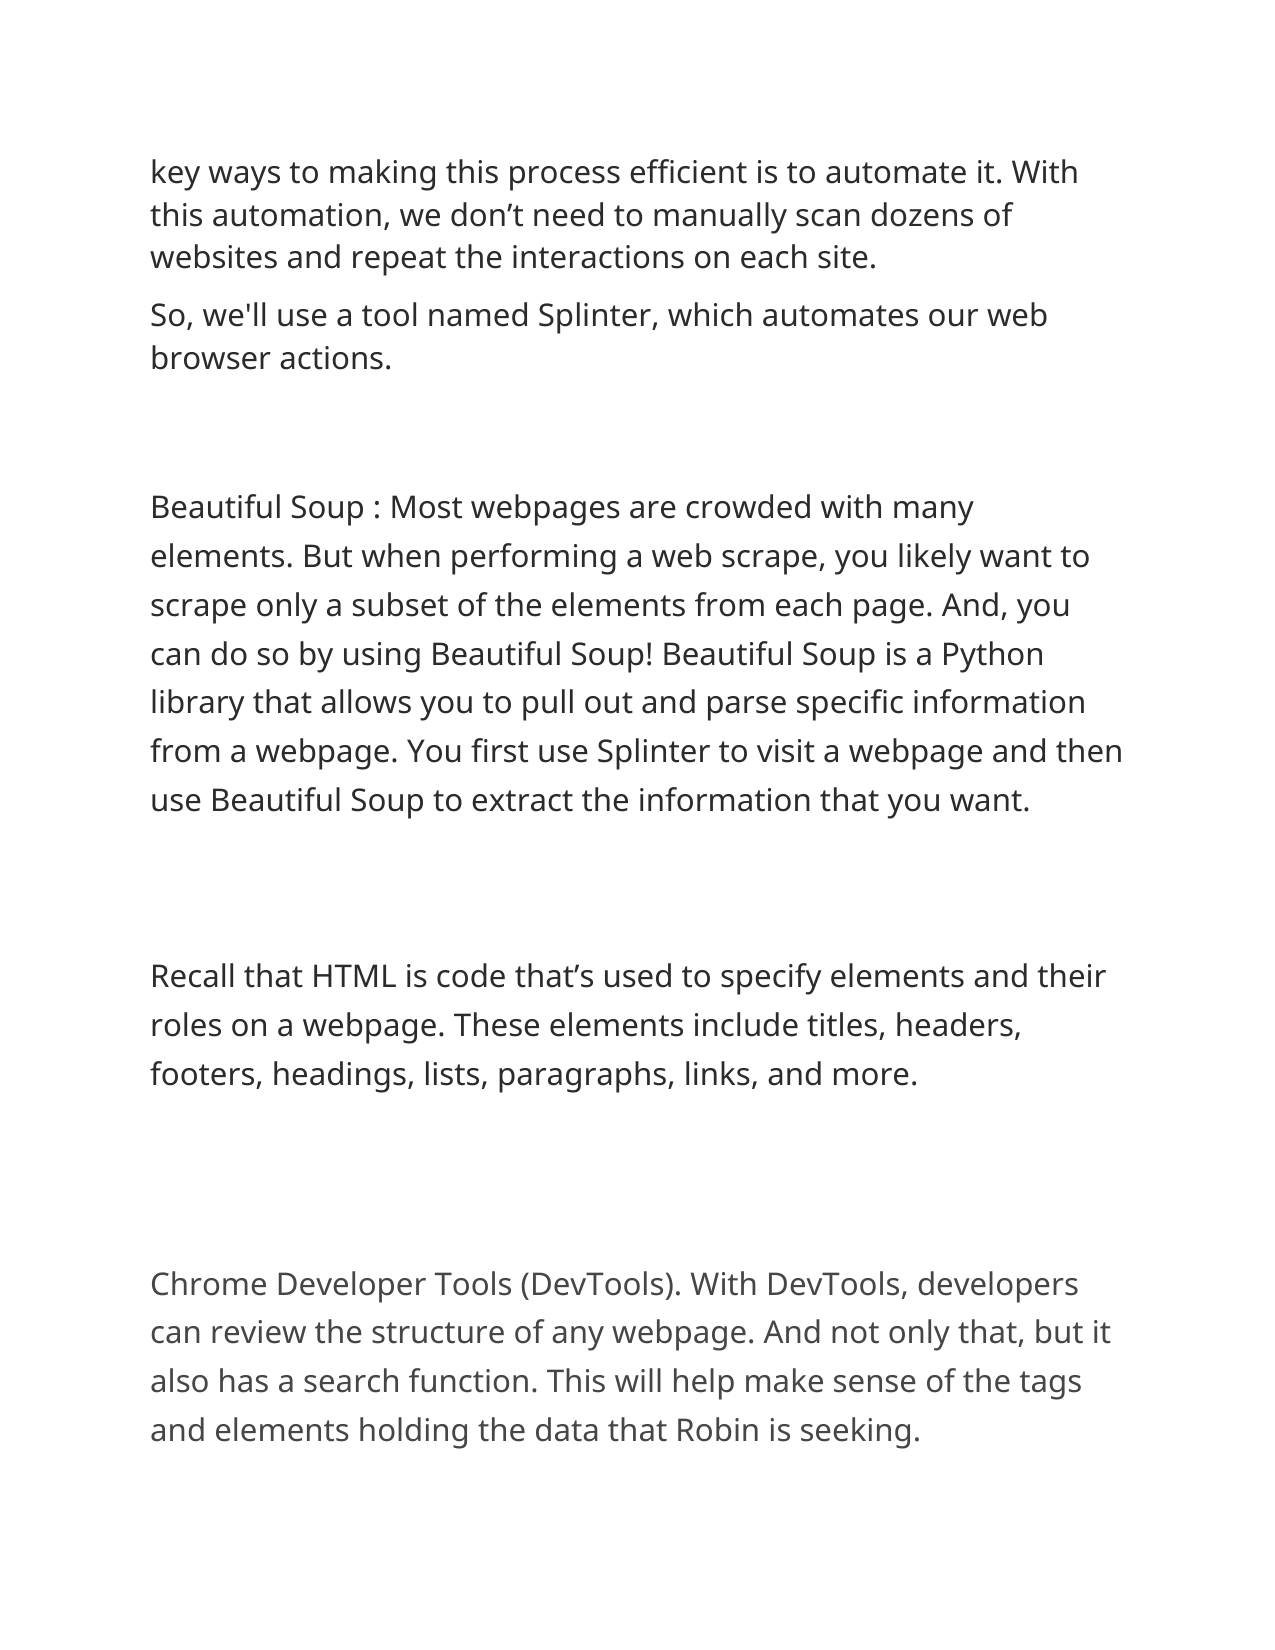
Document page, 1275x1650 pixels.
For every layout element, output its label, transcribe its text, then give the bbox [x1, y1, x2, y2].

text Chrome Developer Tools (DevTools). With DevTools, developers can review the structure of any webpage. And not only that, but it also has a search function. This will help make sense of the tags and elements holding the data that Robin is seeking. [150, 1262, 1125, 1451]
text So, we'll use a tool named Splinter, which automates our web browser actions. [150, 293, 1125, 379]
text Recall that HTML is code that’s used to specify elements and their roles on a webpage. These elements include titles, headers, footers, headings, lists, paragraphs, links, and more. [150, 954, 1125, 1095]
text Beautiful Soup : Most webpages are crowded with many elements. But when performing a web scrape, you likely want to scrape only a subset of the elements from each page. And, you can do so by using Beautiful Soup! Beautiful Soup is a Python library that allows you to pull out and parse specific information from a webpage. You first use Splinter to visit a webpage and then use Beautiful Soup to extract the information that you want. [150, 485, 1125, 821]
